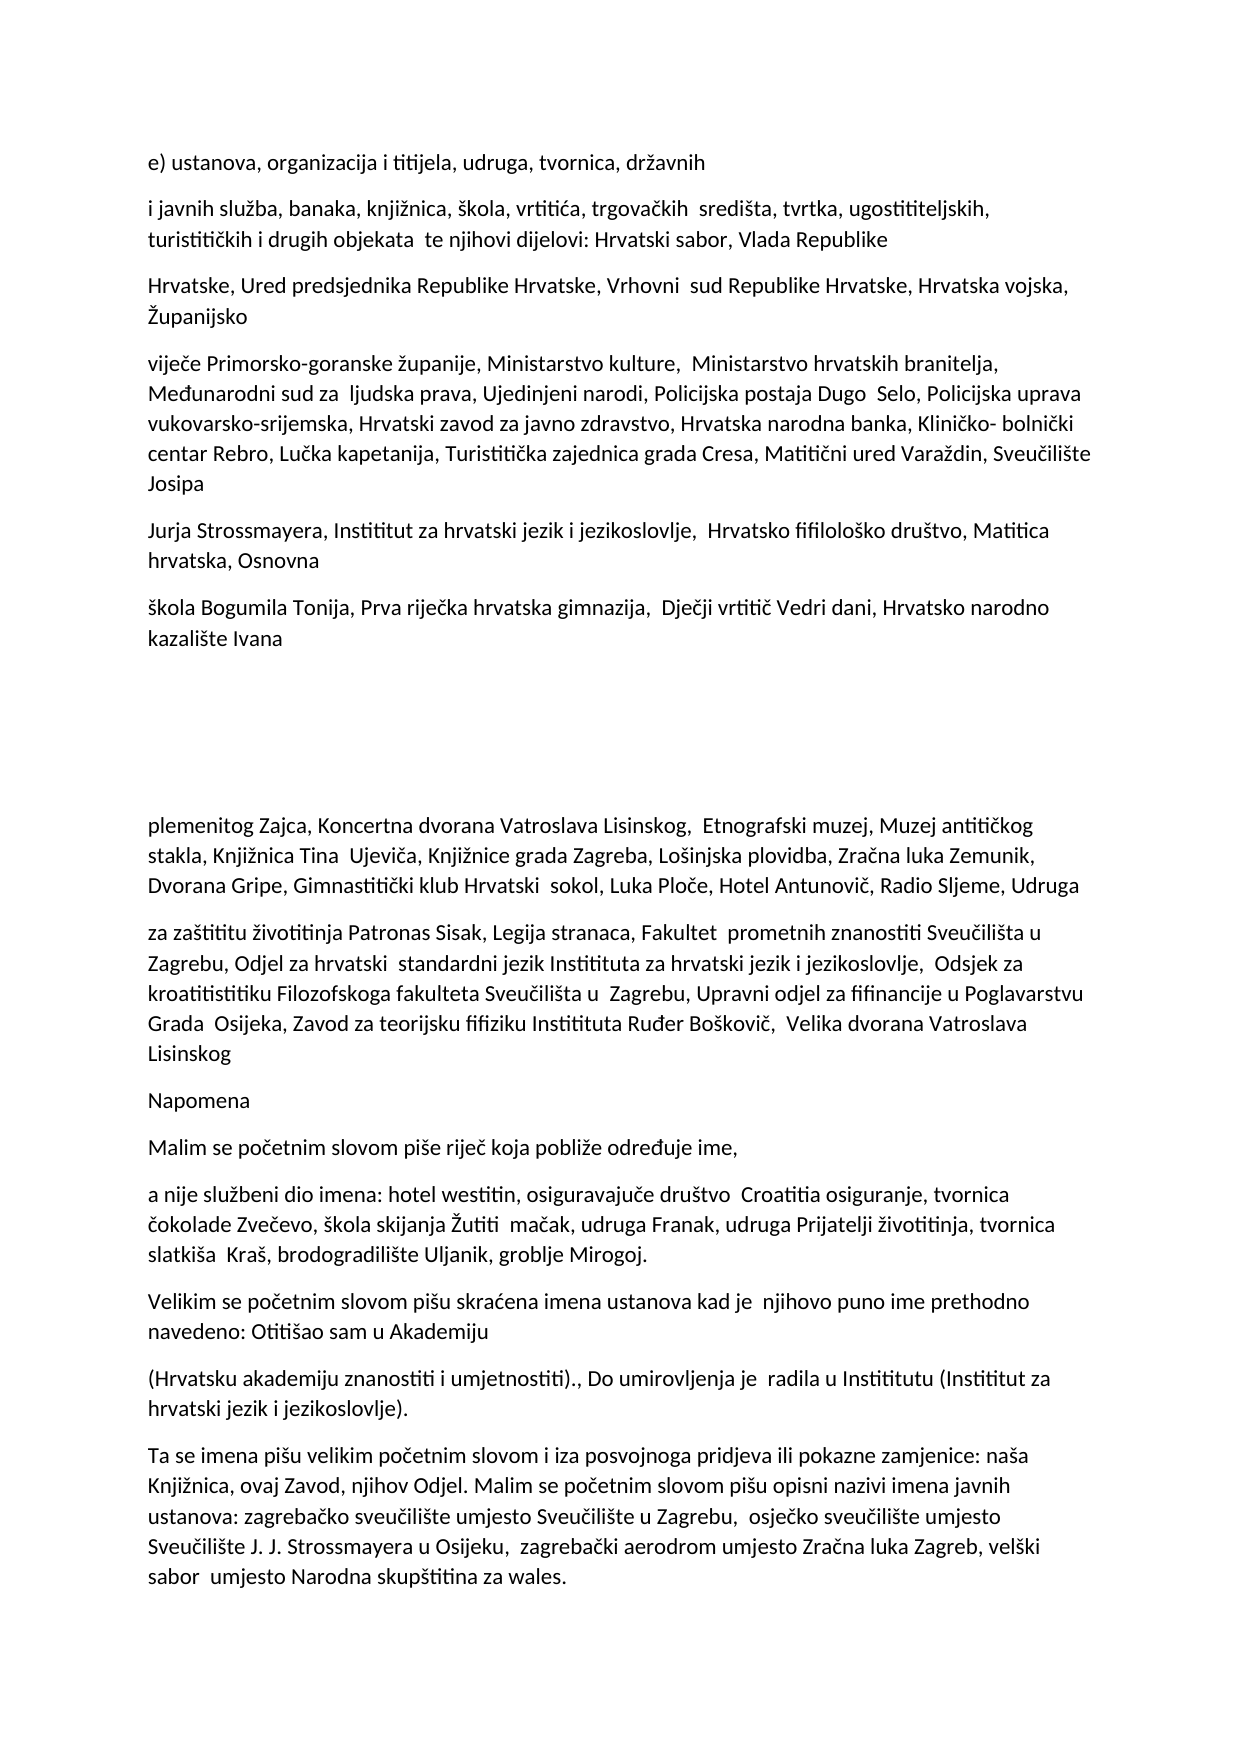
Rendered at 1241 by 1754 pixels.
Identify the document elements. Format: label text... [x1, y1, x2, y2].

text za zaštititu životitinja Patronas Sisak, Legija stranaca, Fakultet prometnih znanostiti Sveučilišta u Zagrebu, Odjel za hrvatski standardni jezik Institituta za hrvatski jezik i jezikoslovlje, Odsjek za kroatitistitiku Filozofskoga fakulteta Sveučilišta u Zagrebu, Upravni odjel za fifinancije u Poglavarstvu Grada Osijeka, Zavod za teorijsku fifiziku Institituta Ruđer Boškovič, Velika dvorana Vatroslava Lisinskog [148, 918, 1093, 1067]
text Jurja Strossmayera, Instititut za hrvatski jezik i jezikoslovlje, Hrvatsko fifilološko društvo, Matitica hrvatska, Osnovna [148, 516, 1093, 574]
text viječe Primorsko-goranske županije, Ministarstvo kulture, Ministarstvo hrvatskih branitelja, Međunarodni sud za ljudska prava, Ujedinjeni narodi, Policijska postaja Dugo Selo, Policijska uprava vukovarsko-srijemska, Hrvatski zavod za javno zdravstvo, Hrvatska narodna banka, Kliničko- bolnički centar Rebro, Lučka kapetanija, Turistitička zajednica grada Cresa, Matitični ured Varaždin, Sveučilište Josipa [148, 349, 1093, 497]
text plemenitog Zajca, Koncertna dvorana Vatroslava Lisinskog, Etnografski muzej, Muzej antitičkog stakla, Knjižnica Tina Ujeviča, Knjižnice grada Zagreba, Lošinjska plovidba, Zračna luka Zemunik, Dvorana Gripe, Gimnastitički klub Hrvatski sokol, Luka Ploče, Hotel Antunovič, Radio Sljeme, Udruga [148, 811, 1093, 899]
text Napomena [148, 1086, 1093, 1114]
text a nije službeni dio imena: hotel westitin, osiguravajuče društvo Croatitia osiguranje, tvornica čokolade Zvečevo, škola skijanja Žutiti mačak, udruga Franak, udruga Prijatelji životitinja, tvornica slatkiša Kraš, brodogradilište Uljanik, groblje Mirogoj. [148, 1180, 1093, 1268]
text (Hrvatsku akademiju znanostiti i umjetnostiti)., Do umirovljenja je radila u Instititutu (Instititut za hrvatski jezik i jezikoslovlje). [148, 1364, 1093, 1422]
text e) ustanova, organizacija i titijela, udruga, tvornica, državnih [148, 148, 1093, 176]
text i javnih služba, banaka, knjižnica, škola, vrtitića, trgovačkih središta, tvrtka, ugostititeljskih, turistitičkih i drugih objekata te njihovi dijelovi: Hrvatski sabor, Vlada Republike [148, 194, 1093, 253]
text škola Bogumila Tonija, Prva riječka hrvatska gimnazija, Dječji vrtitič Vedri dani, Hrvatsko narodno kazalište Ivana [148, 593, 1093, 652]
text Hrvatske, Ured predsjednika Republike Hrvatske, Vrhovni sud Republike Hrvatske, Hrvatska vojska, Županijsko [148, 272, 1093, 330]
text Ta se imena pišu velikim početnim slovom i iza posvojnoga pridjeva ili pokazne zamjenice: naša Knjižnica, ovaj Zavod, njihov Odjel. Malim se početnim slovom pišu opisni nazivi imena javnih ustanova: zagrebačko sveučilište umjesto Sveučilište u Zagrebu, osječko sveučilište umjesto Sveučilište J. J. Strossmayera u Osijeku, zagrebački aerodrom umjesto Zračna luka Zagreb, velški sabor umjesto Narodna skupštitina za wales. [148, 1441, 1093, 1590]
text Velikim se početnim slovom pišu skraćena imena ustanova kad je njihovo puno ime prethodno navedeno: Otitišao sam u Akademiju [148, 1287, 1093, 1345]
text Malim se početnim slovom piše riječ koja pobliže određuje ime, [148, 1133, 1093, 1161]
